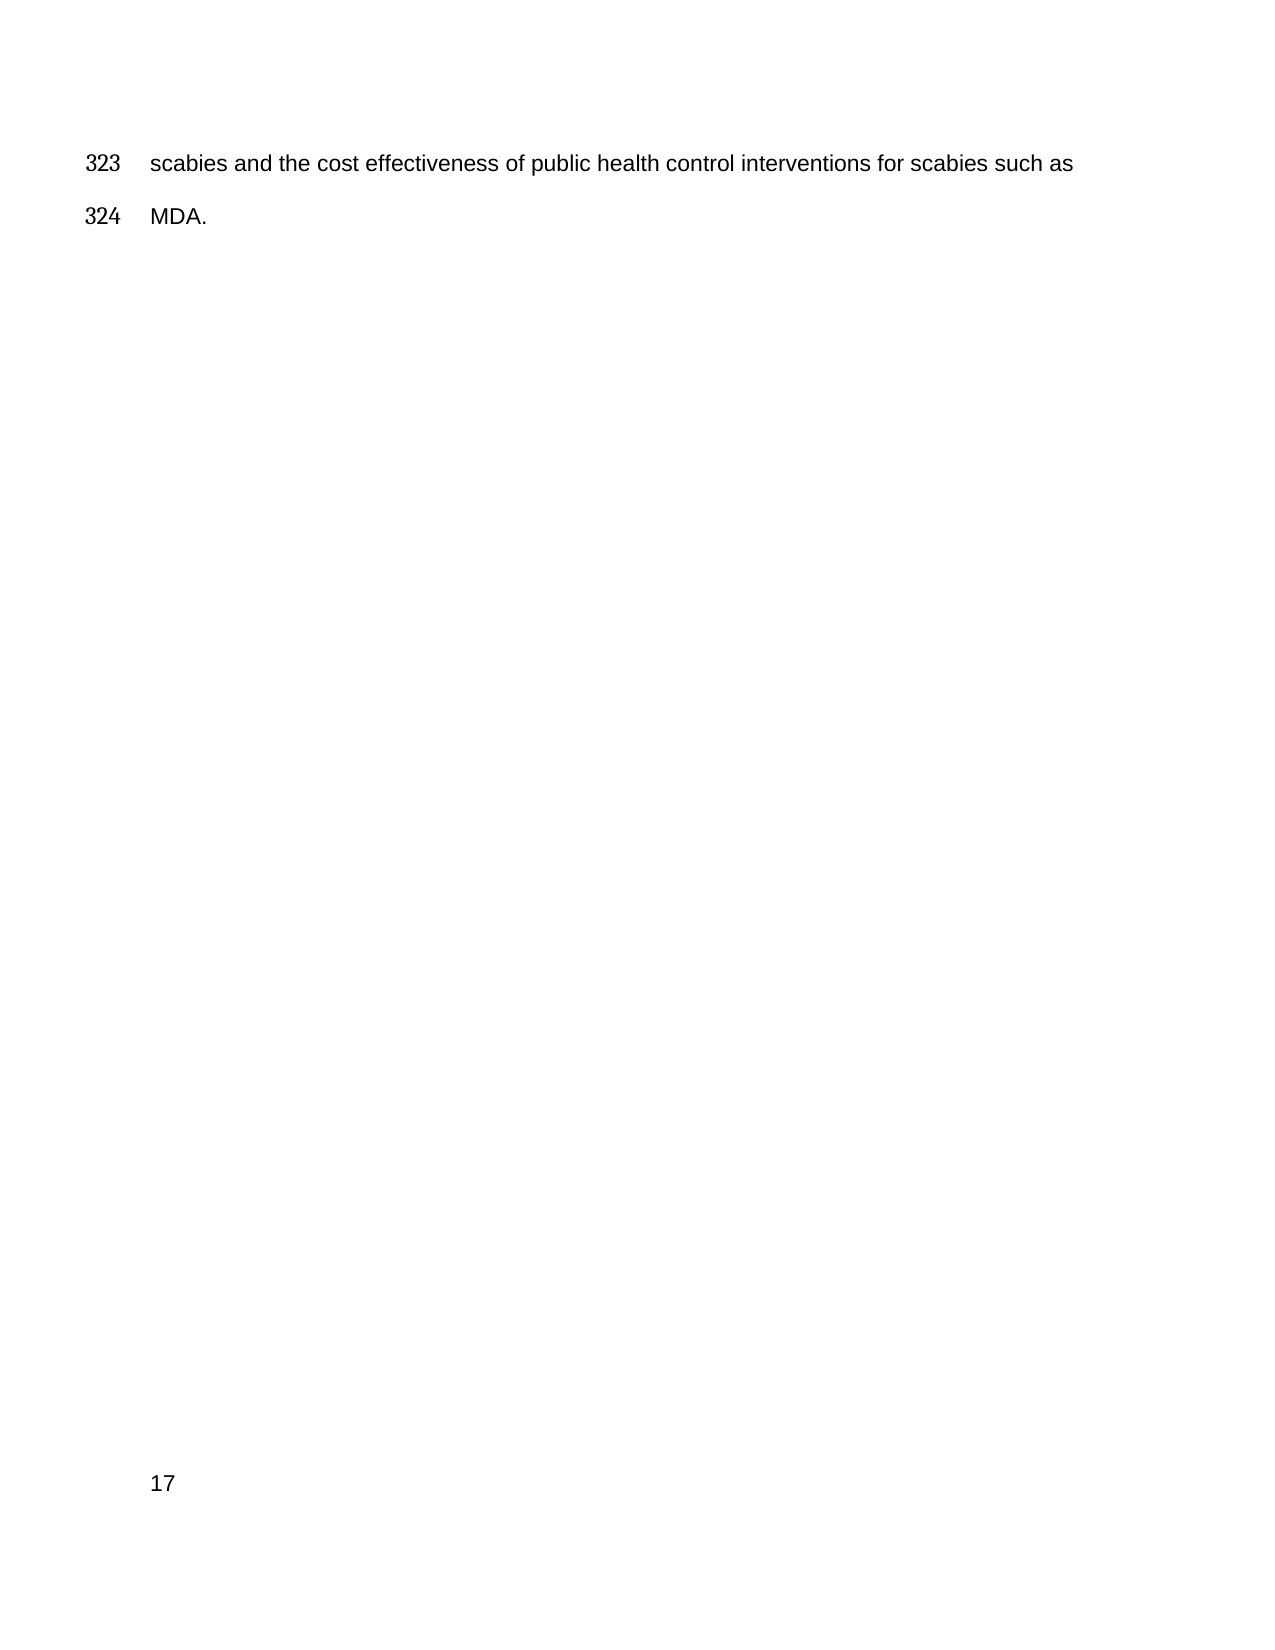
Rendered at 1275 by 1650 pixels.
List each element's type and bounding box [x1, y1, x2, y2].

text [150, 150, 1125, 229]
